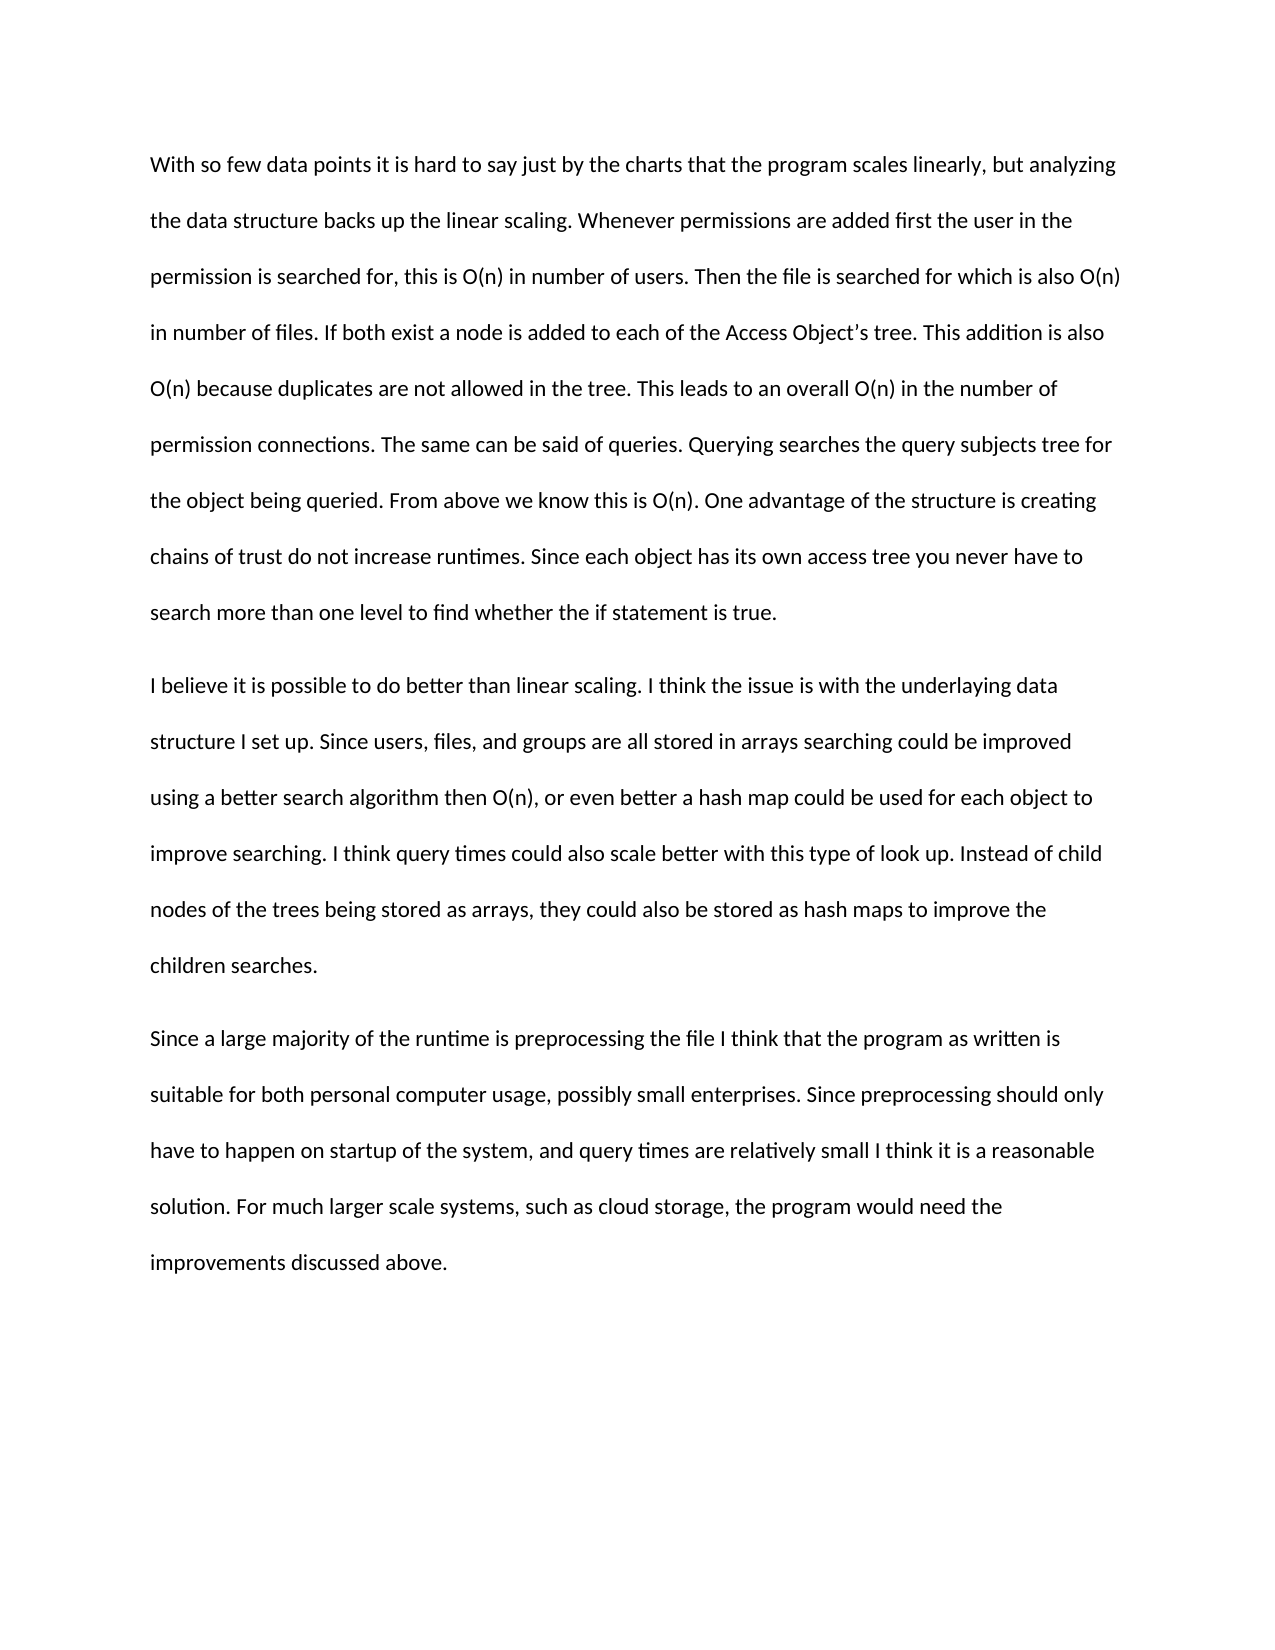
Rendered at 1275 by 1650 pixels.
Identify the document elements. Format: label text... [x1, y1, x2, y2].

text Since a large majority of the runtime is preprocessing the file I think that the program as written is suitable for both personal computer usage, possibly small enterprises. Since preprocessing should only have to happen on startup of the system, and query times are relatively small I think it is a reasonable solution. For much larger scale systems, such as cloud storage, the program would need the improvements discussed above. [150, 1024, 1125, 1276]
text With so few data points it is hard to say just by the charts that the program scales linearly, but analyzing the data structure backs up the linear scaling. Whenever permissions are added first the user in the permission is searched for, this is O(n) in number of users. Then the file is searched for which is also O(n) in number of files. If both exist a node is added to each of the Access Object’s tree. This addition is also O(n) because duplicates are not allowed in the tree. This leads to an overall O(n) in the number of permission connections. The same can be said of queries. Querying searches the query subjects tree for the object being queried. From above we know this is O(n). One advantage of the structure is creating chains of trust do not increase runtimes. Since each object has its own access tree you never have to search more than one level to find whether the if statement is true. [150, 150, 1125, 626]
text I believe it is possible to do better than linear scaling. I think the issue is with the underlaying data structure I set up. Since users, files, and groups are all stored in arrays searching could be improved using a better search algorithm then O(n), or even better a hash map could be used for each object to improve searching. I think query times could also scale better with this type of look up. Instead of child nodes of the trees being stored as arrays, they could also be stored as hash maps to improve the children searches. [150, 671, 1125, 979]
